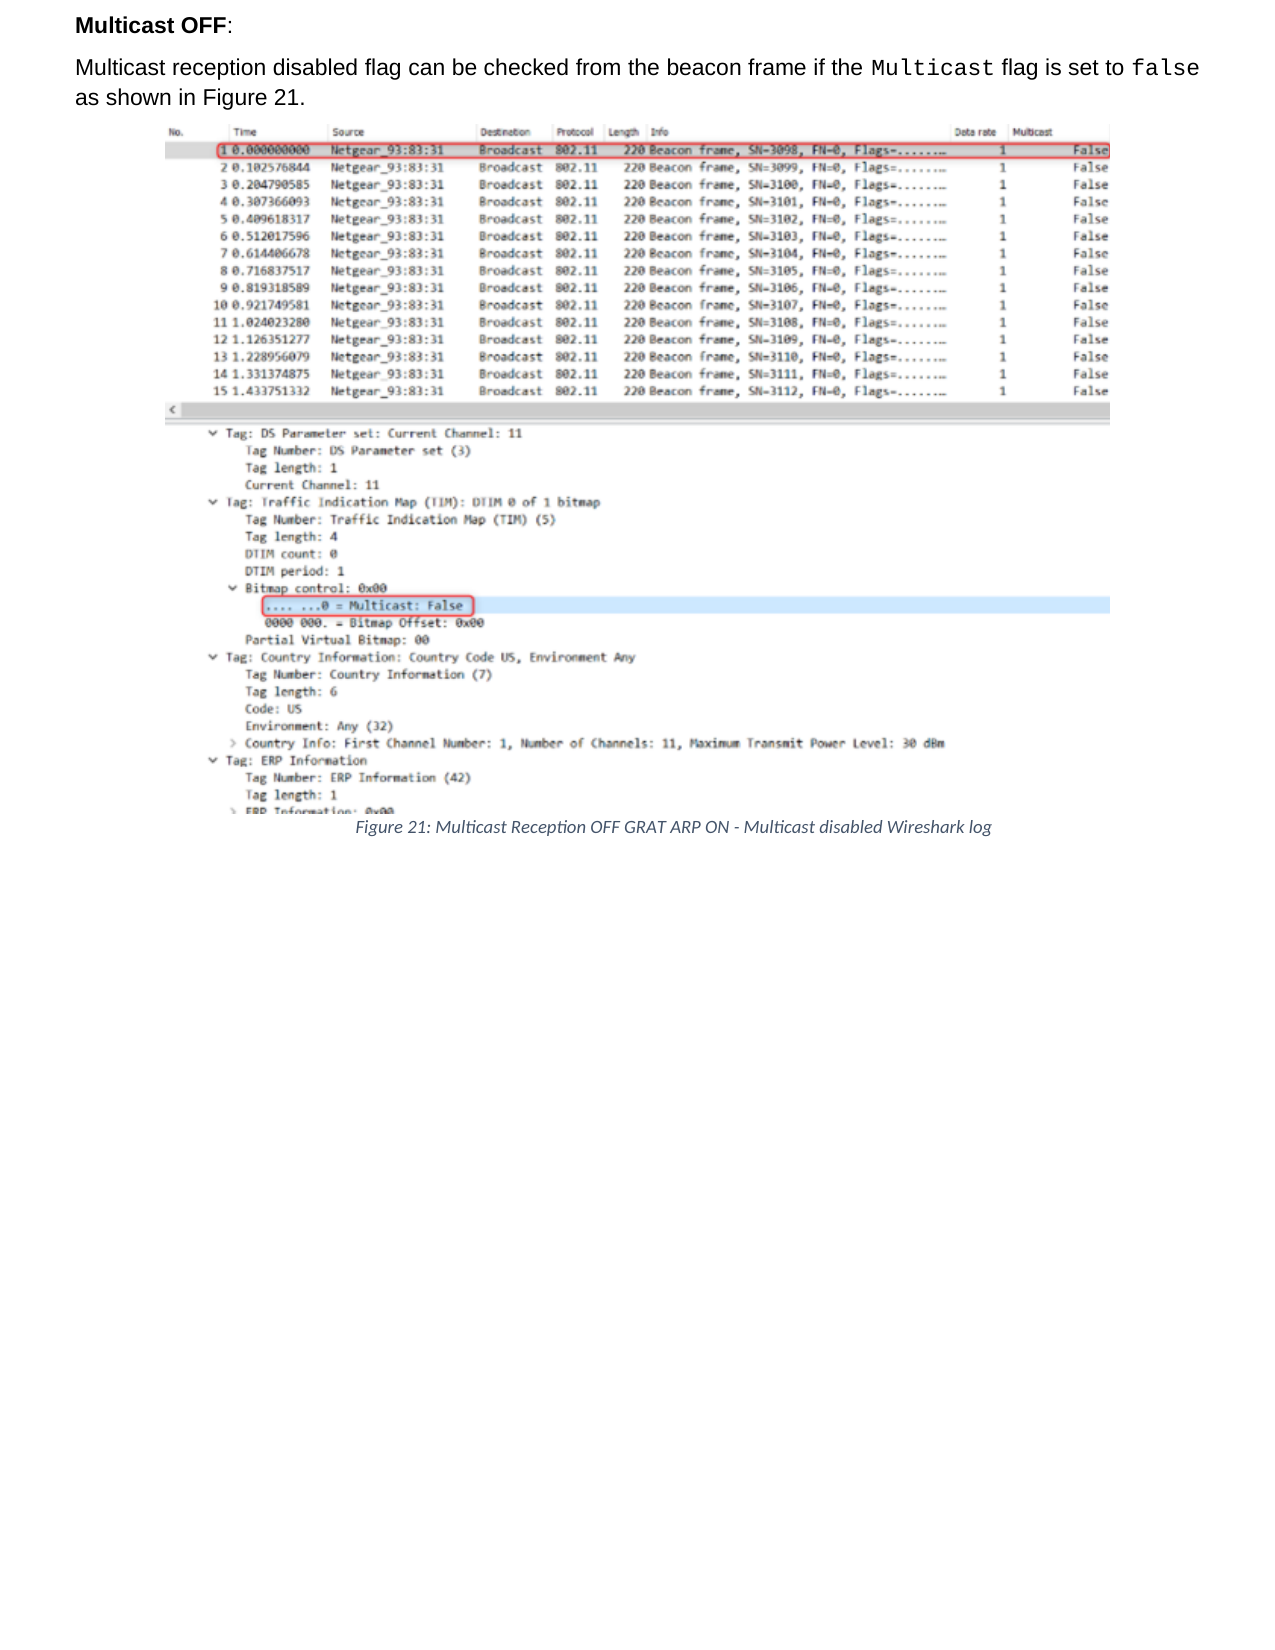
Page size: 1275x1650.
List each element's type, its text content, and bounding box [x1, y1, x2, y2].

picture [165, 124, 1110, 814]
text Multicast OFF: [75, 12, 1200, 39]
text Multicast reception disabled flag can be checked from the beacon frame if the Multicast flag is set to false as shown in Figure 21. [75, 53, 1200, 110]
